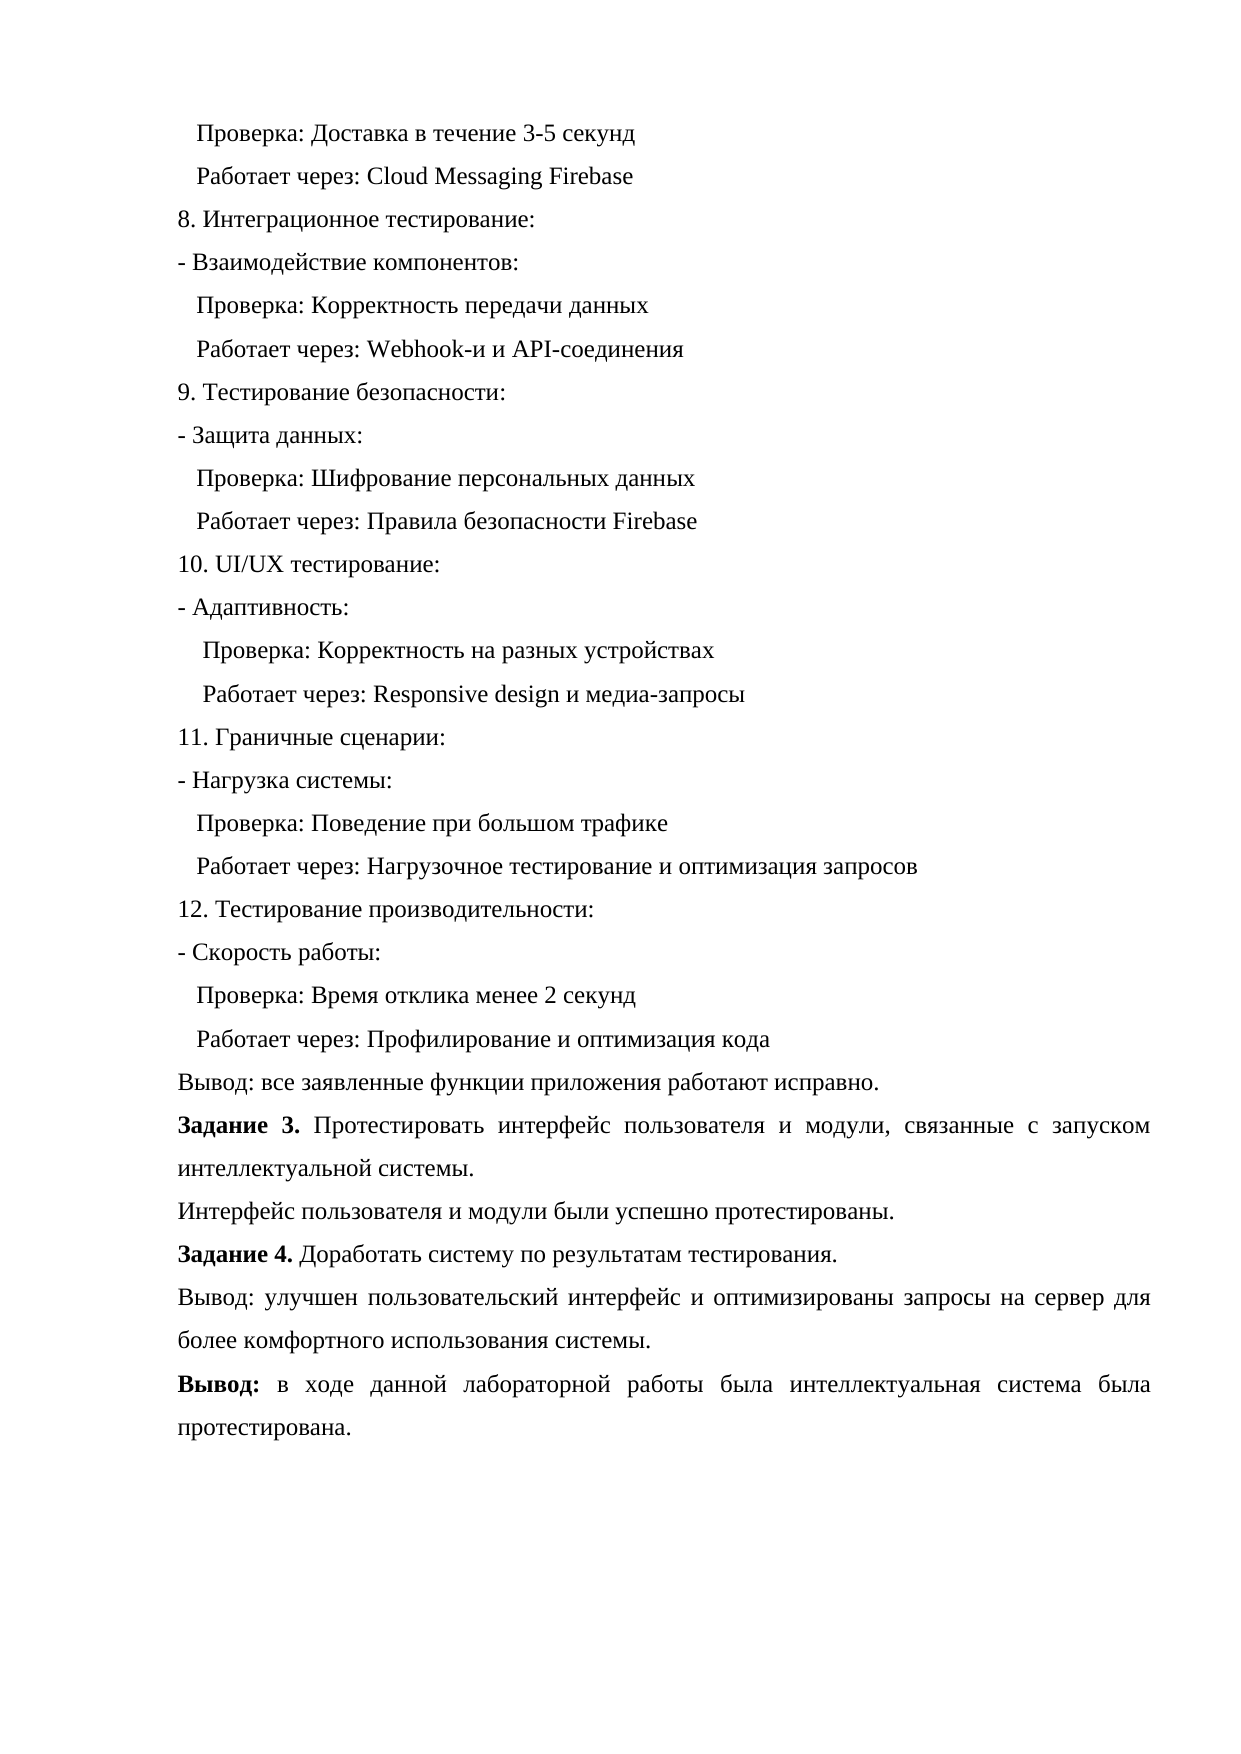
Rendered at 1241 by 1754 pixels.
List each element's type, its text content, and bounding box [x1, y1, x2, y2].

text Интерфейс пользователя и модули были успешно протестированы. [177, 1196, 1152, 1225]
text - Адаптивность: [177, 592, 1152, 621]
text - Взаимодействие компонентов: [177, 247, 1152, 276]
text Работает через: Webhook-и и API-соединения [177, 334, 1152, 362]
text Проверка: Корректность передачи данных [177, 291, 1152, 319]
text Вывод: в ходе данной лабораторной работы была интеллектуальная система была протестирована. [177, 1369, 1152, 1441]
text 12. Тестирование производительности: [177, 894, 1152, 923]
text Задание 4. Доработать систему по результатам тестирования. [177, 1239, 1152, 1268]
text Вывод: все заявленные функции приложения работают исправно. [177, 1067, 1152, 1096]
text Проверка: Время отклика менее 2 секунд [177, 981, 1152, 1009]
text Проверка: Шифрование персональных данных [177, 463, 1152, 492]
text Работает через: Правила безопасности Firebase [177, 506, 1152, 535]
text 9. Тестирование безопасности: [177, 377, 1152, 406]
text Работает через: Профилирование и оптимизация кода [177, 1024, 1152, 1052]
text - Защита данных: [177, 420, 1152, 449]
text - Скорость работы: [177, 937, 1152, 966]
text 11. Граничные сценарии: [177, 722, 1152, 751]
text Работает через: Нагрузочное тестирование и оптимизация запросов [177, 851, 1152, 880]
text 8. Интеграционное тестирование: [177, 204, 1152, 233]
text Проверка: Корректность на разных устройствах [177, 636, 1152, 664]
text - Нагрузка системы: [177, 765, 1152, 794]
text Работает через: Cloud Messaging Firebase [177, 161, 1152, 190]
text Проверка: Доставка в течение 3-5 секунд [177, 118, 1152, 147]
text Задание 3. Протестировать интерфейс пользователя и модули, связанные с запуском интеллектуальной системы. [177, 1110, 1152, 1182]
text 10. UI/UX тестирование: [177, 549, 1152, 578]
text Проверка: Поведение при большом трафике [177, 808, 1152, 837]
text Вывод: улучшен пользовательский интерфейс и оптимизированы запросы на сервер для более комфортного использования системы. [177, 1282, 1152, 1354]
text Работает через: Responsive design и медиа-запросы [177, 679, 1152, 707]
